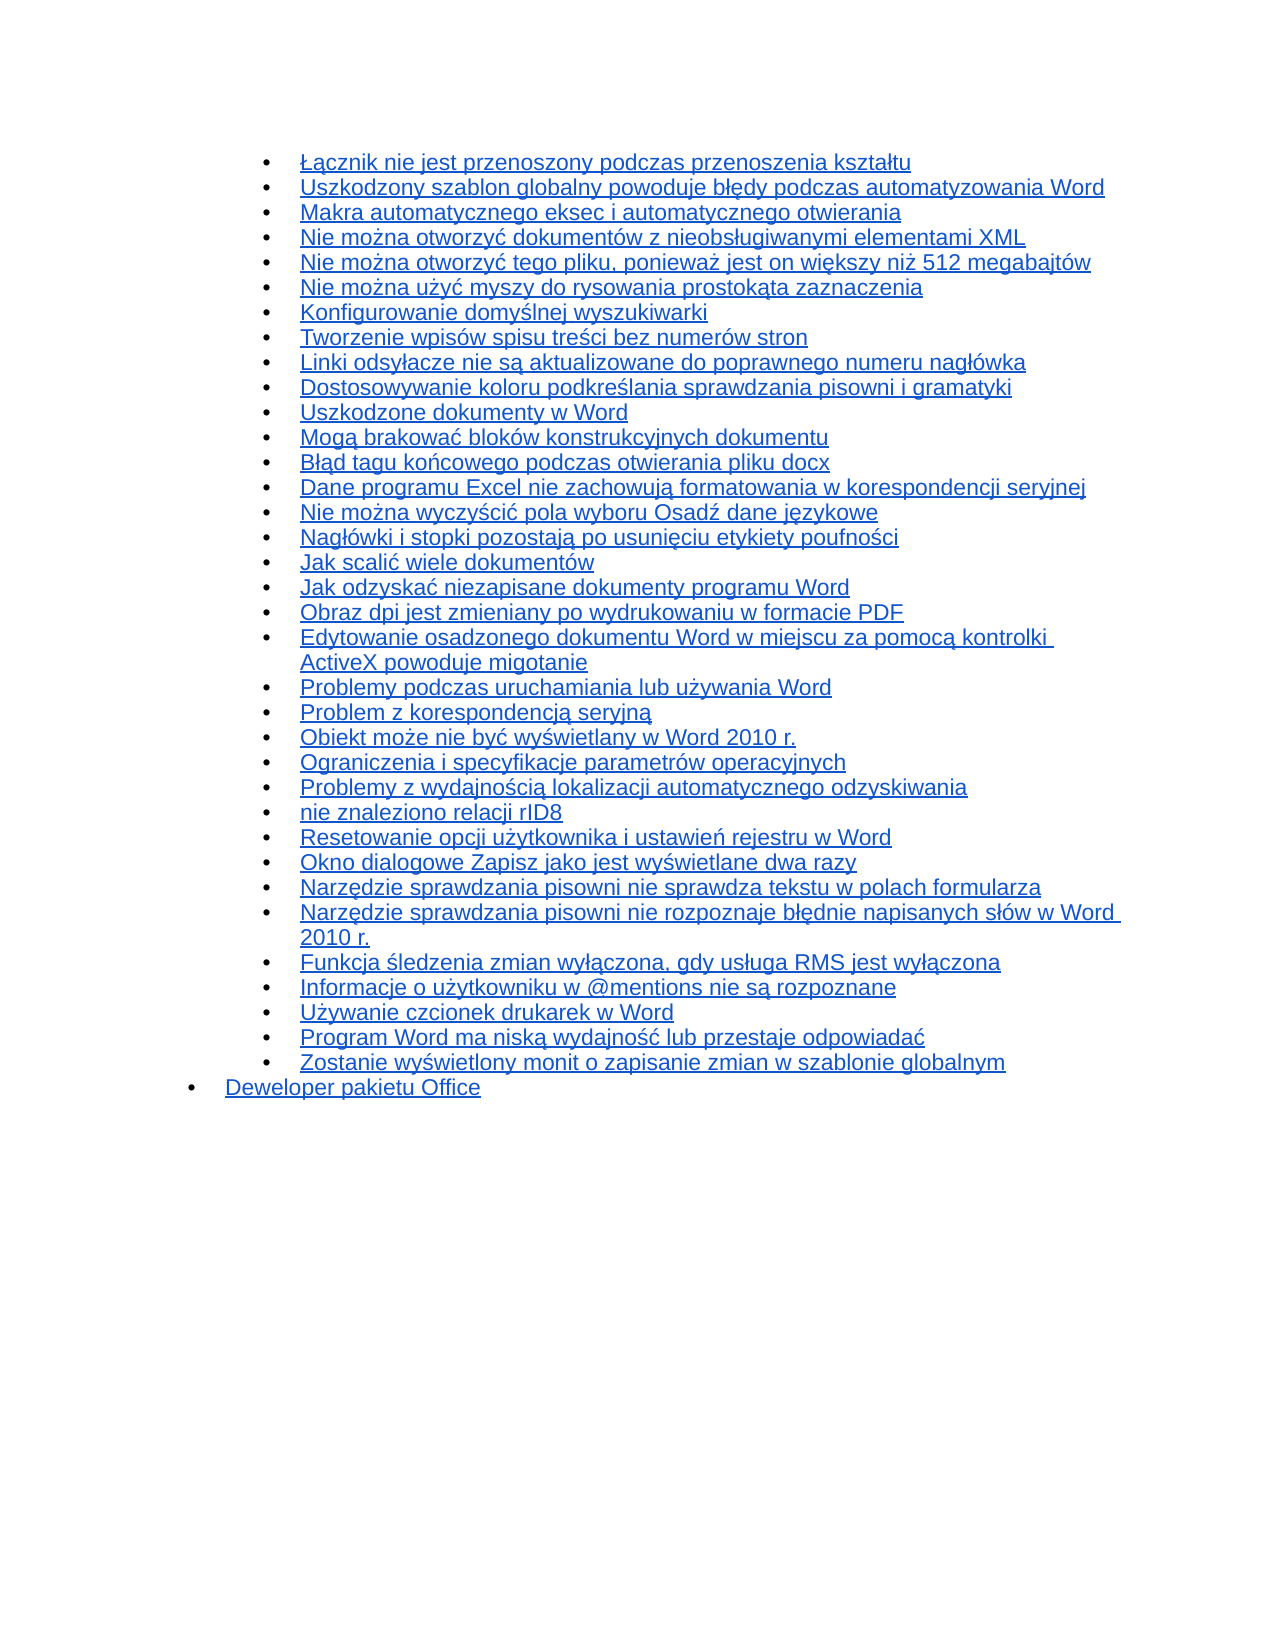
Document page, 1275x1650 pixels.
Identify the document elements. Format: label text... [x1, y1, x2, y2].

list Jak scalić wiele dokumentów [262, 550, 1125, 575]
list Informacje o użytkowniku w @mentions nie są rozpoznane [262, 975, 1125, 1000]
list Nie można użyć myszy do rysowania prostokąta zaznaczenia [262, 275, 1125, 300]
list Konfigurowanie domyślnej wyszukiwarki [262, 300, 1125, 325]
list Uszkodzony szablon globalny powoduje błędy podczas automatyzowania Word [262, 175, 1125, 200]
list Resetowanie opcji użytkownika i ustawień rejestru w Word [262, 825, 1125, 850]
list Uszkodzone dokumenty w Word [262, 400, 1125, 425]
list nie znaleziono relacji rID8 [262, 800, 1125, 825]
list Problemy z wydajnością lokalizacji automatycznego odzyskiwania [262, 775, 1125, 800]
list Nagłówki i stopki pozostają po usunięciu etykiety poufności [262, 525, 1125, 550]
list Okno dialogowe Zapisz jako jest wyświetlane dwa razy [262, 850, 1125, 875]
list Nie można wyczyścić pola wyboru Osadź dane językowe [262, 500, 1125, 525]
list Problemy podczas uruchamiania lub używania Word [262, 675, 1125, 700]
list Obraz dpi jest zmieniany po wydrukowaniu w formacie PDF [262, 600, 1125, 625]
list Mogą brakować bloków konstrukcyjnych dokumentu [262, 425, 1125, 450]
list Program Word ma niską wydajność lub przestaje odpowiadać [262, 1025, 1125, 1050]
list Funkcja śledzenia zmian wyłączona, gdy usługa RMS jest wyłączona [262, 950, 1125, 975]
list Linki odsyłacze nie są aktualizowane do poprawnego numeru nagłówka [262, 350, 1125, 375]
list Obiekt może nie być wyświetlany w Word 2010 r. [262, 725, 1125, 750]
list Ograniczenia i specyfikacje parametrów operacyjnych [262, 750, 1125, 775]
list Edytowanie osadzonego dokumentu Word w miejscu za pomocą kontrolki ActiveX powoduje migotanie [262, 625, 1125, 675]
list Narzędzie sprawdzania pisowni nie sprawdza tekstu w polach formularza [262, 875, 1125, 900]
list Nie można otworzyć tego pliku, ponieważ jest on większy niż 512 megabajtów [262, 250, 1125, 275]
list Narzędzie sprawdzania pisowni nie rozpoznaje błędnie napisanych słów w Word 2010 r. [262, 900, 1125, 950]
list Jak odzyskać niezapisane dokumenty programu Word [262, 575, 1125, 600]
list Dostosowywanie koloru podkreślania sprawdzania pisowni i gramatyki [262, 375, 1125, 400]
list Łącznik nie jest przenoszony podczas przenoszenia kształtu [262, 150, 1125, 175]
list Dane programu Excel nie zachowują formatowania w korespondencji seryjnej [262, 475, 1125, 500]
list Zostanie wyświetlony monit o zapisanie zmian w szablonie globalnym [262, 1050, 1125, 1075]
list Makra automatycznego eksec i automatycznego otwierania [262, 200, 1125, 225]
list Błąd tagu końcowego podczas otwierania pliku docx [262, 450, 1125, 475]
list Tworzenie wpisów spisu treści bez numerów stron [262, 325, 1125, 350]
list Używanie czcionek drukarek w Word [262, 1000, 1125, 1025]
list Deweloper pakietu Office [187, 1075, 1125, 1100]
list Problem z korespondencją seryjną [262, 700, 1125, 725]
list Nie można otworzyć dokumentów z nieobsługiwanymi elementami XML [262, 225, 1125, 250]
